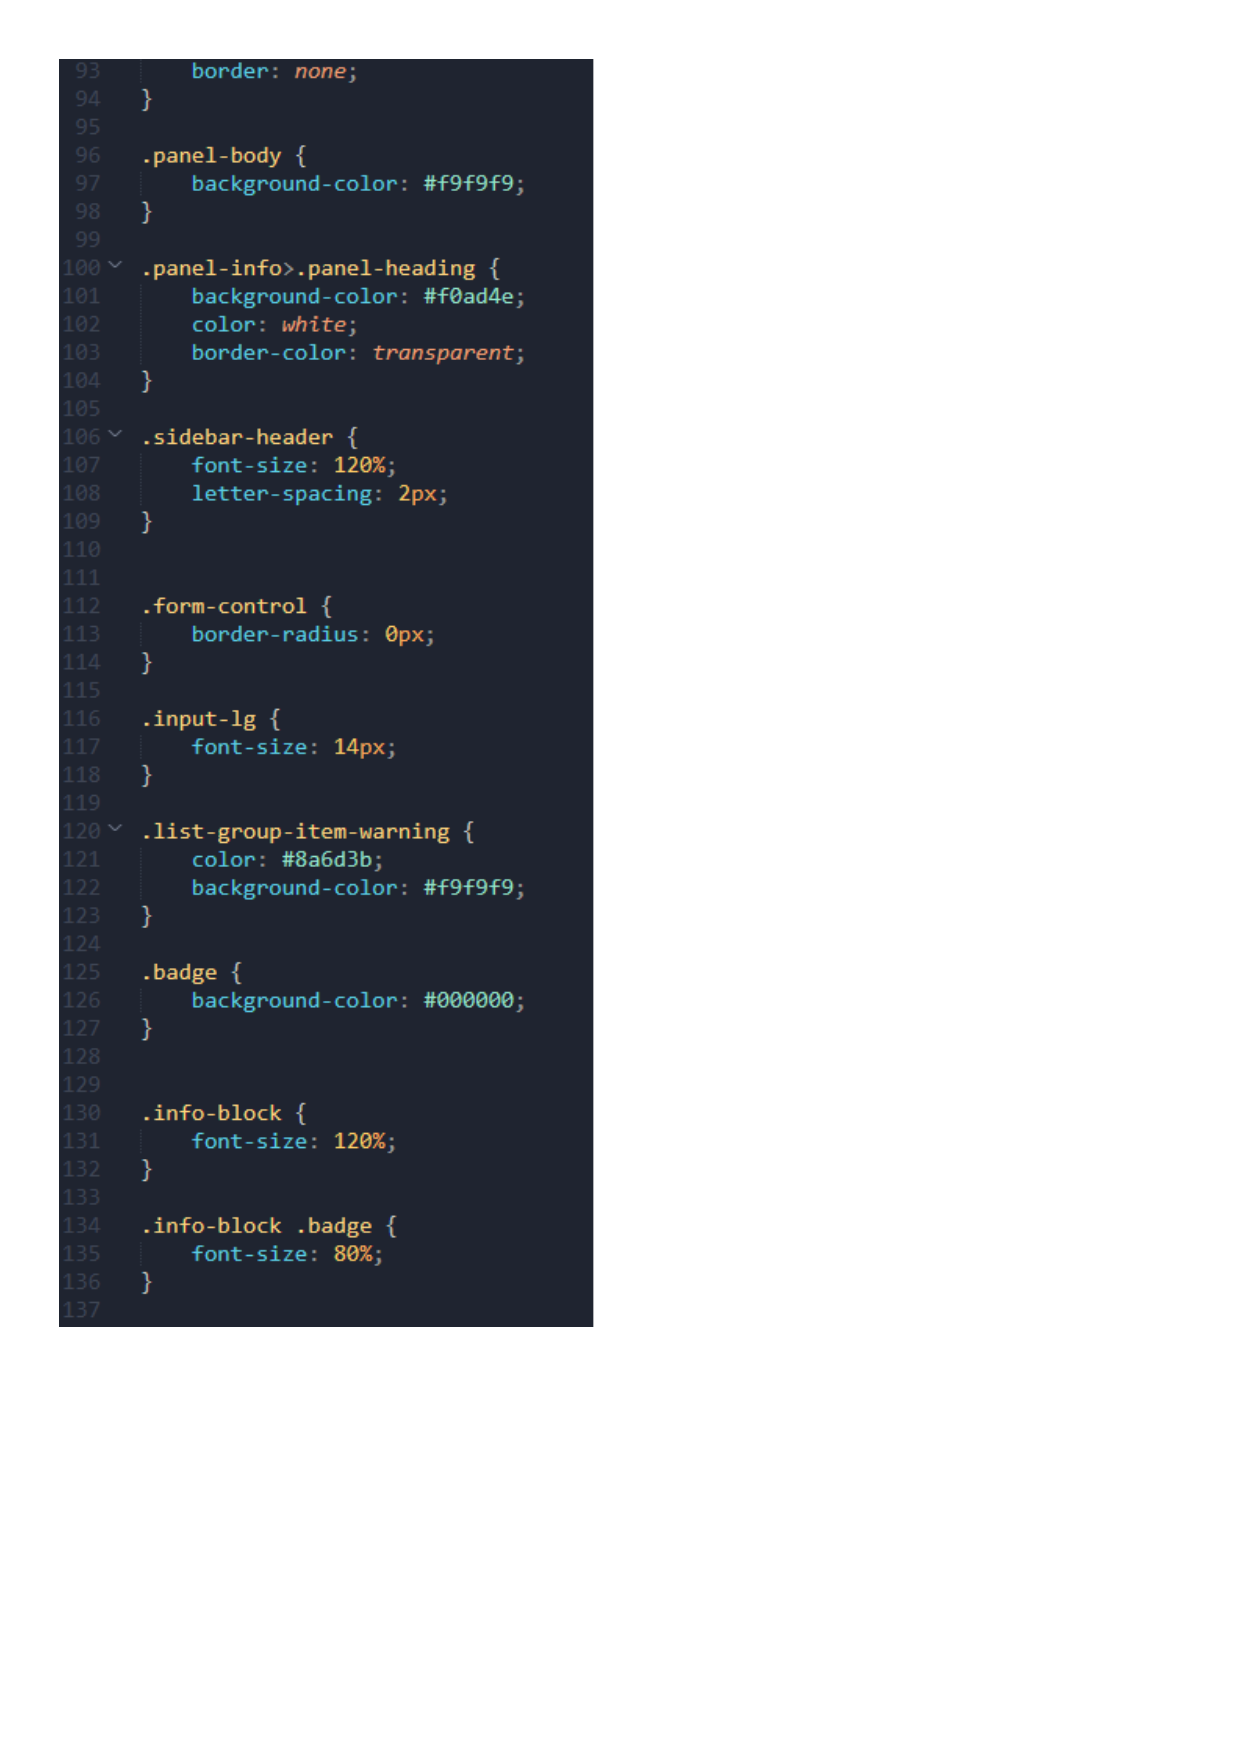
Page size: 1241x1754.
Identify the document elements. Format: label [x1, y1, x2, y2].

picture [59, 59, 594, 1327]
